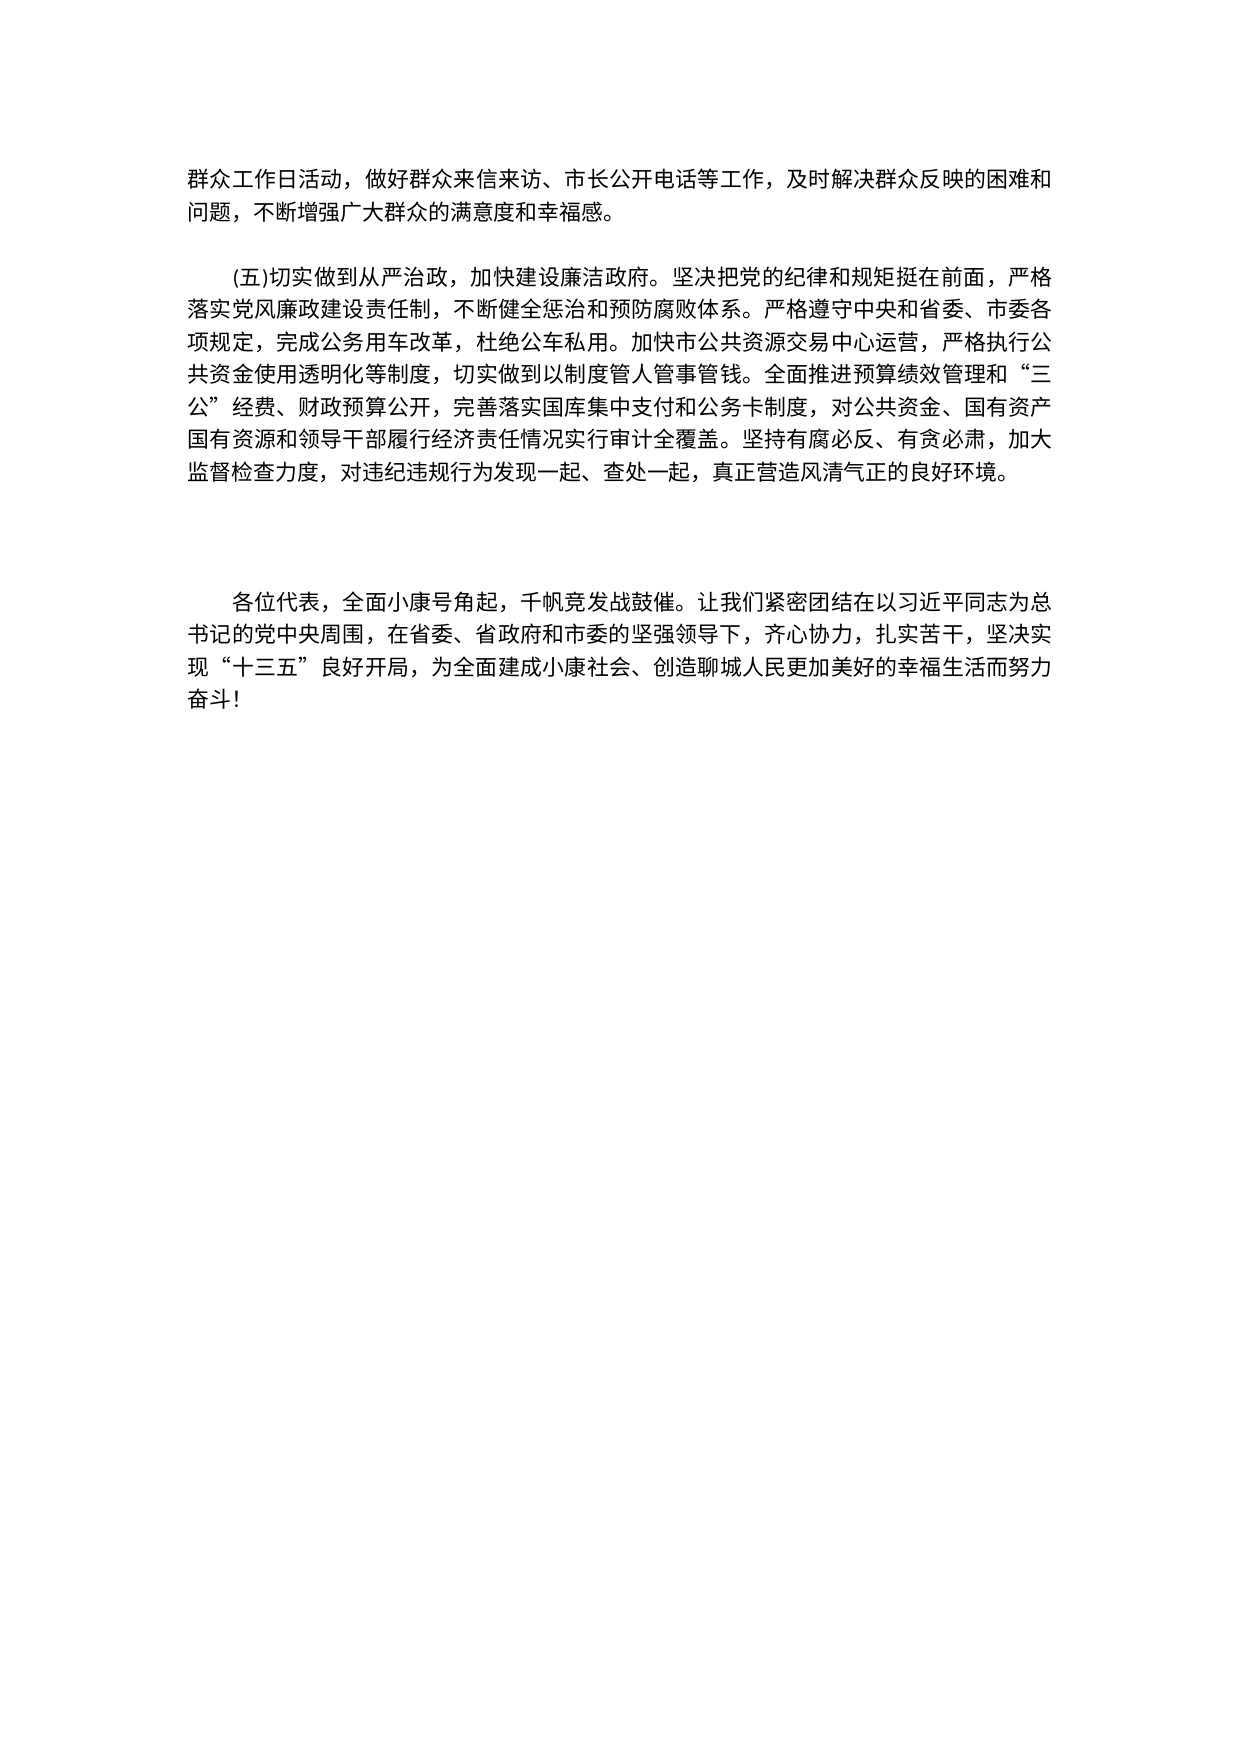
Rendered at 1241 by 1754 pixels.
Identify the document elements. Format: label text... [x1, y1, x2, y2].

text (五)切实做到从严治政，加快建设廉洁政府。坚决把党的纪律和规矩挺在前面，严格落实党风廉政建设责任制，不断健全惩治和预防腐败体系。严格遵守中央和省委、市委各项规定，完成公务用车改革，杜绝公车私用。加快市公共资源交易中心运营，严格执行公共资金使用透明化等制度，切实做到以制度管人管事管钱。全面推进预算绩效管理和“三公”经费、财政预算公开，完善落实国库集中支付和公务卡制度，对公共资金、国有资产、国有资源和领导干部履行经济责任情况实行审计全覆盖。坚持有腐必反、有贪必肃，加大监督检查力度，对违纪违规行为发现一起、查处一起，真正营造风清气正的良好环境。 [187, 259, 1053, 487]
text 各位代表，全面小康号角起，千帆竞发战鼓催。让我们紧密团结在以习近平同志为总书记的党中央周围，在省委、省政府和市委的坚强领导下，齐心协力，扎实苦干，坚决实现“十三五”良好开局，为全面建成小康社会、创造聊城人民更加美好的幸福生活而努力奋斗！ [187, 584, 1053, 714]
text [187, 162, 1053, 227]
